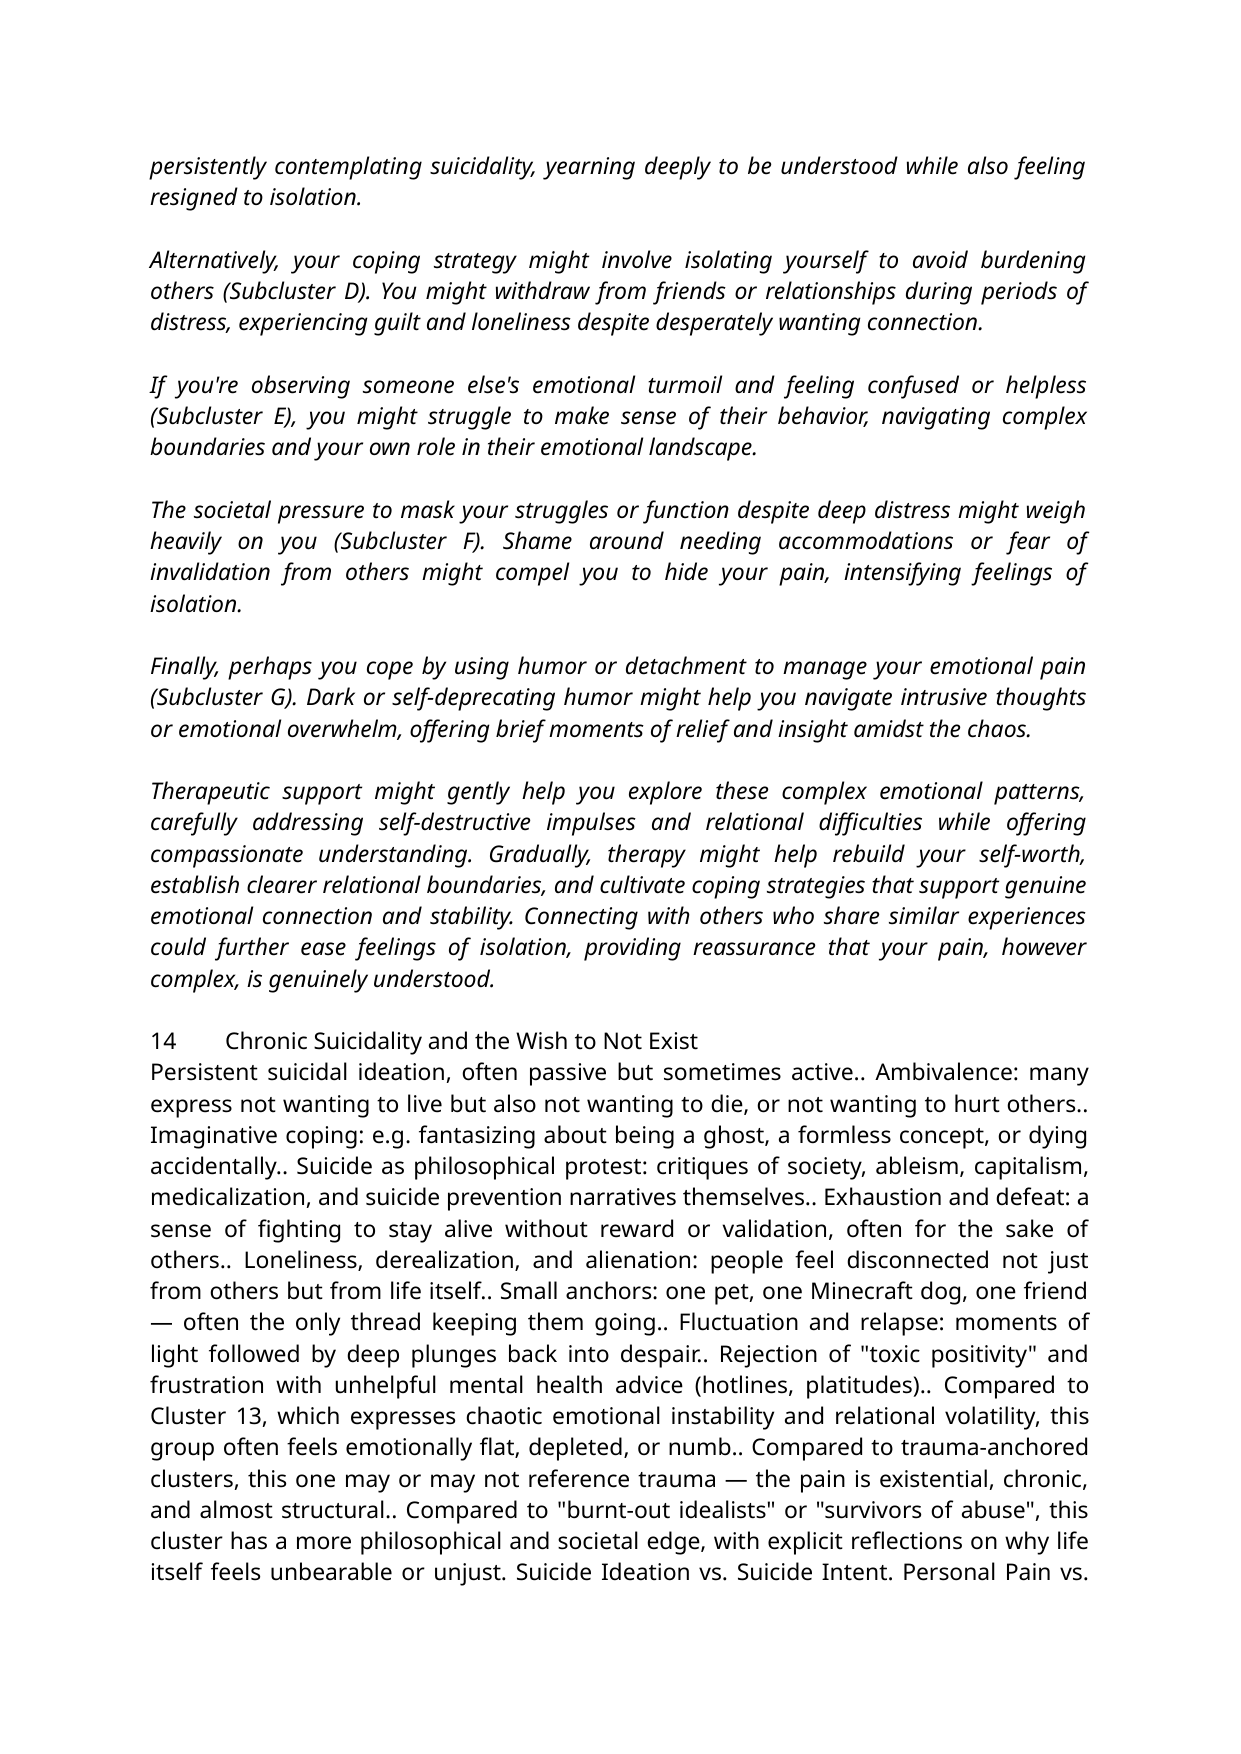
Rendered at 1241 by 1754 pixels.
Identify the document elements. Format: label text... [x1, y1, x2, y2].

text Finally, perhaps you cope by using humor or detachment to manage your emotional pain (Subcluster G). Dark or self-deprecating humor might help you navigate intrusive thoughts or emotional overwhelm, offering brief moments of relief and insight amidst the chaos. [150, 650, 1090, 744]
text If you're observing someone else's emotional turmoil and feeling confused or helpless (Subcluster E), you might struggle to make sense of their behavior, navigating complex boundaries and your own role in their emotional landscape. [150, 369, 1090, 462]
text Therapeutic support might gently help you explore these complex emotional patterns, carefully addressing self-destructive impulses and relational difficulties while offering compassionate understanding. Gradually, therapy might help rebuild your self-worth, establish clearer relational boundaries, and cultivate coping strategies that support genuine emotional connection and stability. Connecting with others who share similar experiences could further ease feelings of isolation, providing reassurance that your pain, however complex, is genuinely understood. [150, 775, 1090, 994]
text The societal pressure to mask your struggles or function despite deep distress might weigh heavily on you (Subcluster F). Shame around needing accommodations or fear of invalidation from others might compel you to hide your pain, intensifying feelings of isolation. [150, 494, 1090, 619]
text 14 Chronic Suicidality and the Wish to Not Exist [150, 1025, 1090, 1056]
text Alternatively, your coping strategy might involve isolating yourself to avoid burdening others (Subcluster D). You might withdraw from friends or relationships during periods of distress, experiencing guilt and loneliness despite desperately wanting connection. [150, 244, 1090, 337]
